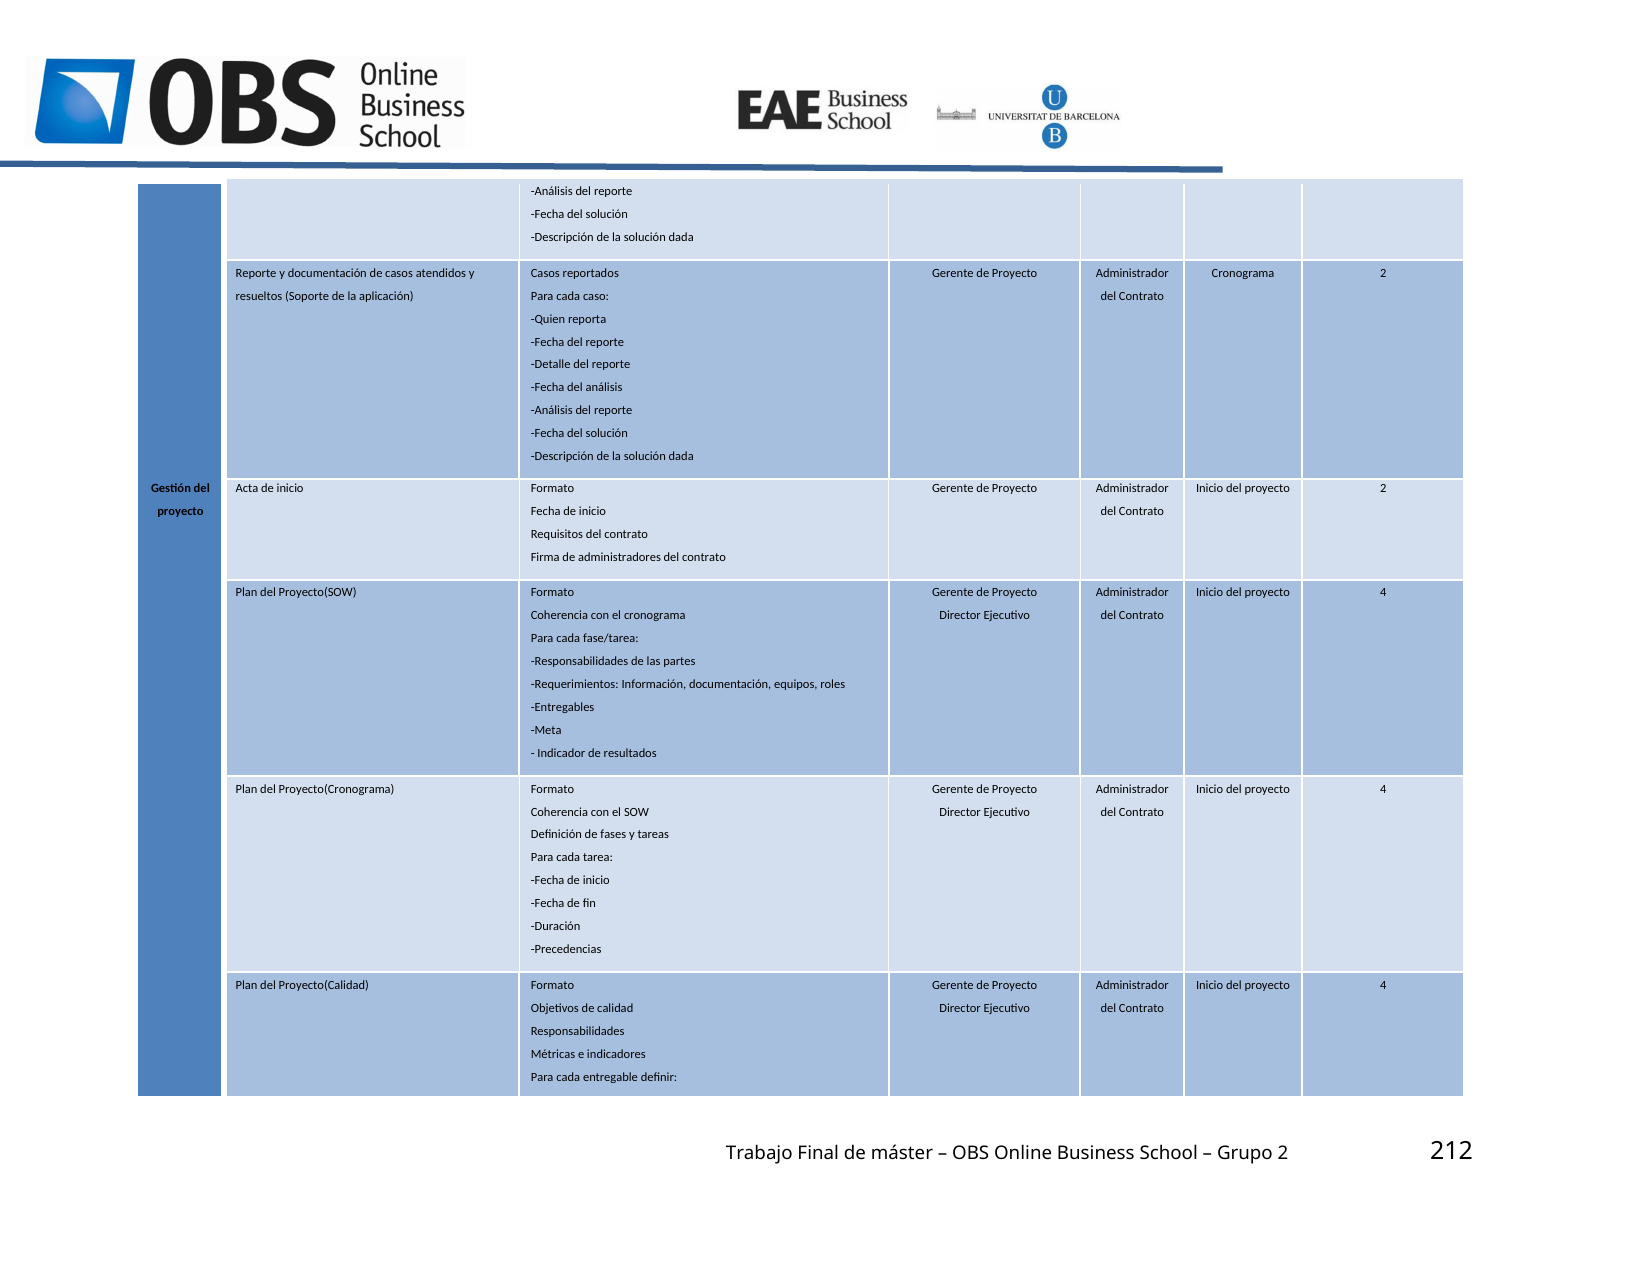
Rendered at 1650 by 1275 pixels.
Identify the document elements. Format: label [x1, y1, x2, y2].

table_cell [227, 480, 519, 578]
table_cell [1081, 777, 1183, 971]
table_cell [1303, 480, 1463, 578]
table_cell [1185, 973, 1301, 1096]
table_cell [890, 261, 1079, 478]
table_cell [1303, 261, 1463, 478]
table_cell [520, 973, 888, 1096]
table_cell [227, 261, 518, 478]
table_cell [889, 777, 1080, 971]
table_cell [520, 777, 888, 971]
picture [22, 56, 473, 149]
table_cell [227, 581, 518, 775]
picture [935, 83, 1123, 151]
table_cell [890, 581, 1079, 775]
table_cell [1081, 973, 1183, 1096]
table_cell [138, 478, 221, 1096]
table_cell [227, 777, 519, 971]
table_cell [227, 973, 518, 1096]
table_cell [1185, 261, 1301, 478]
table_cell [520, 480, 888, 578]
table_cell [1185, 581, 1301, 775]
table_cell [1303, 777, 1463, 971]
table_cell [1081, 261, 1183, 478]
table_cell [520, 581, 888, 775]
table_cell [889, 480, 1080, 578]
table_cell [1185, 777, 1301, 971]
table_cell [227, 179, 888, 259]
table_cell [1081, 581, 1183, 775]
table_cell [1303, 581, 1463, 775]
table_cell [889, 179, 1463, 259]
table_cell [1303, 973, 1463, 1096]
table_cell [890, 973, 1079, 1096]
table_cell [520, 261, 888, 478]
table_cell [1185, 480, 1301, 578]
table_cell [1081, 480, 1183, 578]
picture [735, 87, 909, 133]
